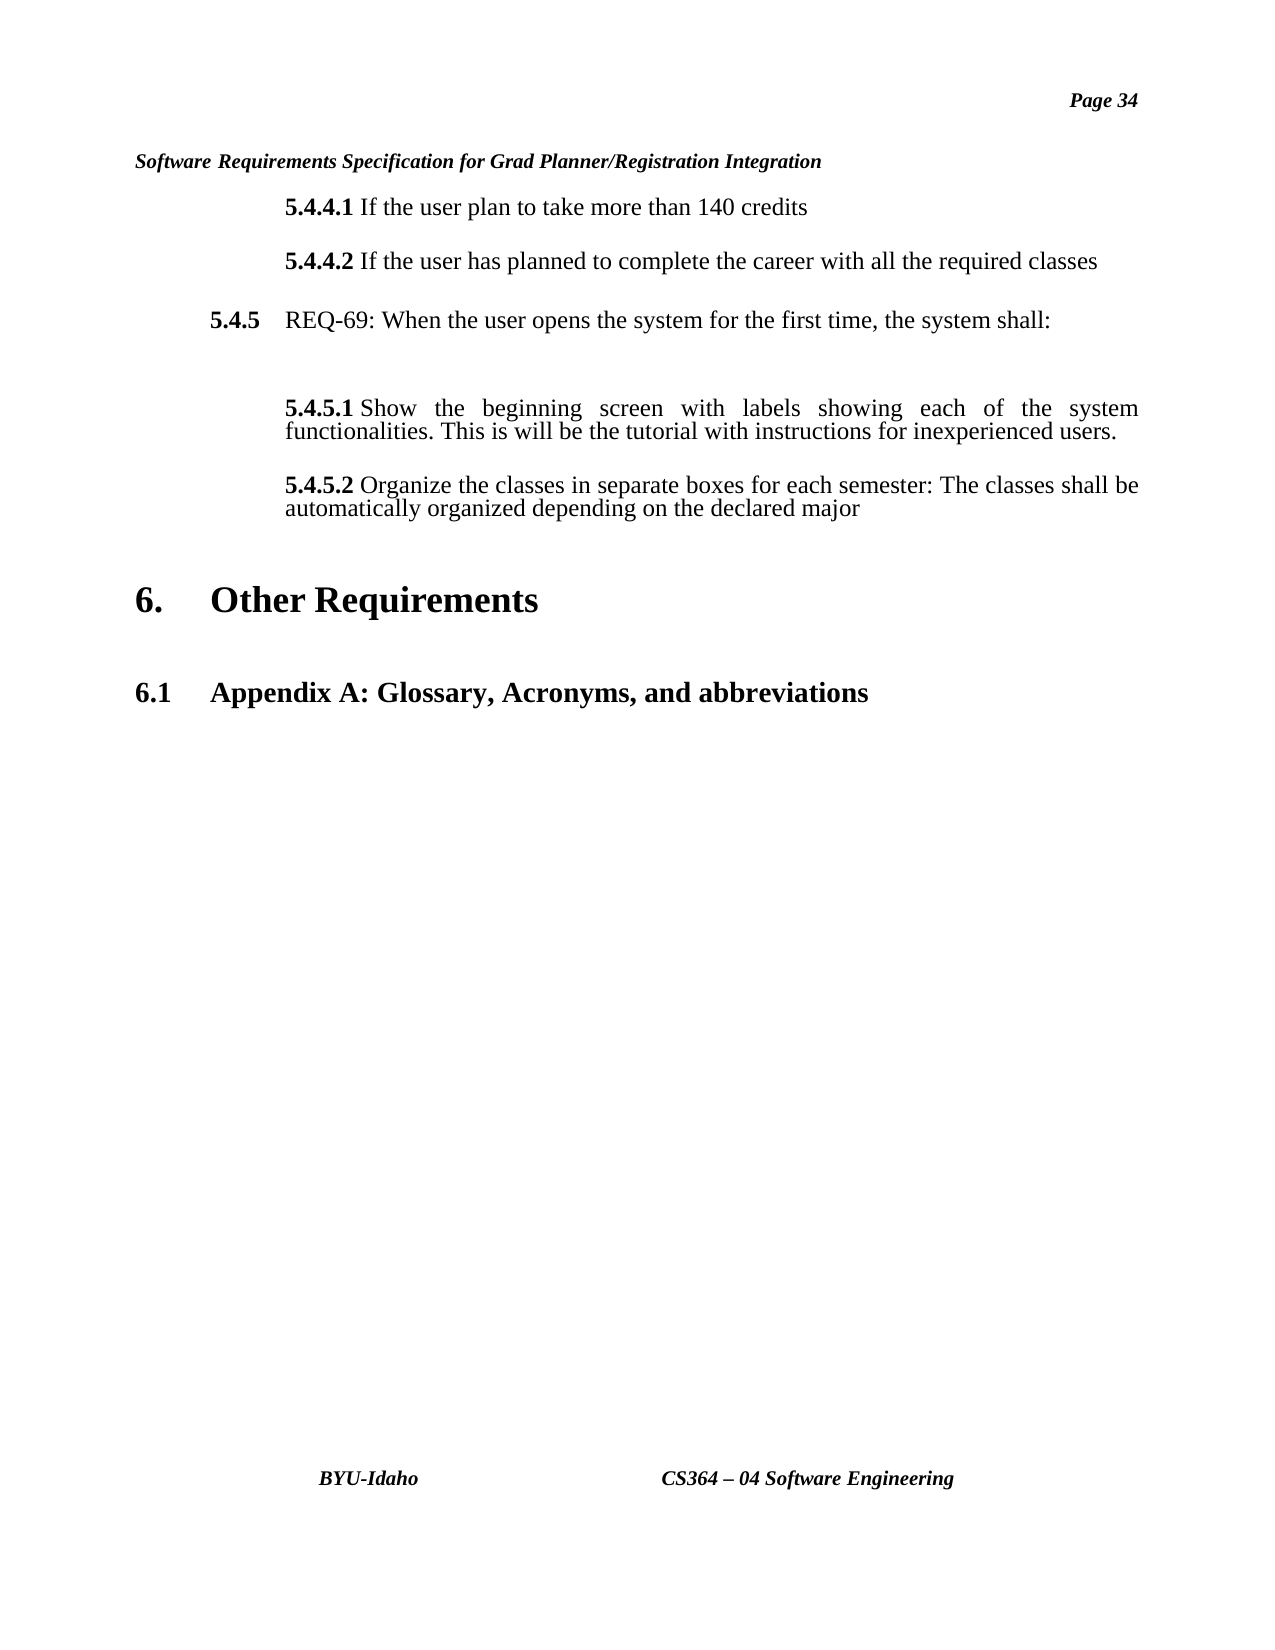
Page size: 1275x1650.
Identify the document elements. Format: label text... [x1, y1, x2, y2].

subtitle Organize the classes in separate boxes for each semester: The classes shall be automatically organized depending on the declared major [285, 476, 1140, 521]
subtitle Appendix A: Glossary, Acronyms, and abbreviations [135, 675, 1140, 708]
subtitle If the user plan to take more than 140 credits [285, 197, 1140, 220]
subtitle Show the beginning screen with labels showing each of the system functionalities. This is will be the tutorial with instructions for inexperienced users. [285, 398, 1140, 444]
subtitle REQ-69: When the user opens the system for the first time, the system shall: [210, 305, 1140, 334]
subtitle Other Requirements [135, 578, 1140, 621]
subtitle If the user has planned to complete the career with all the required classes [285, 251, 1140, 274]
